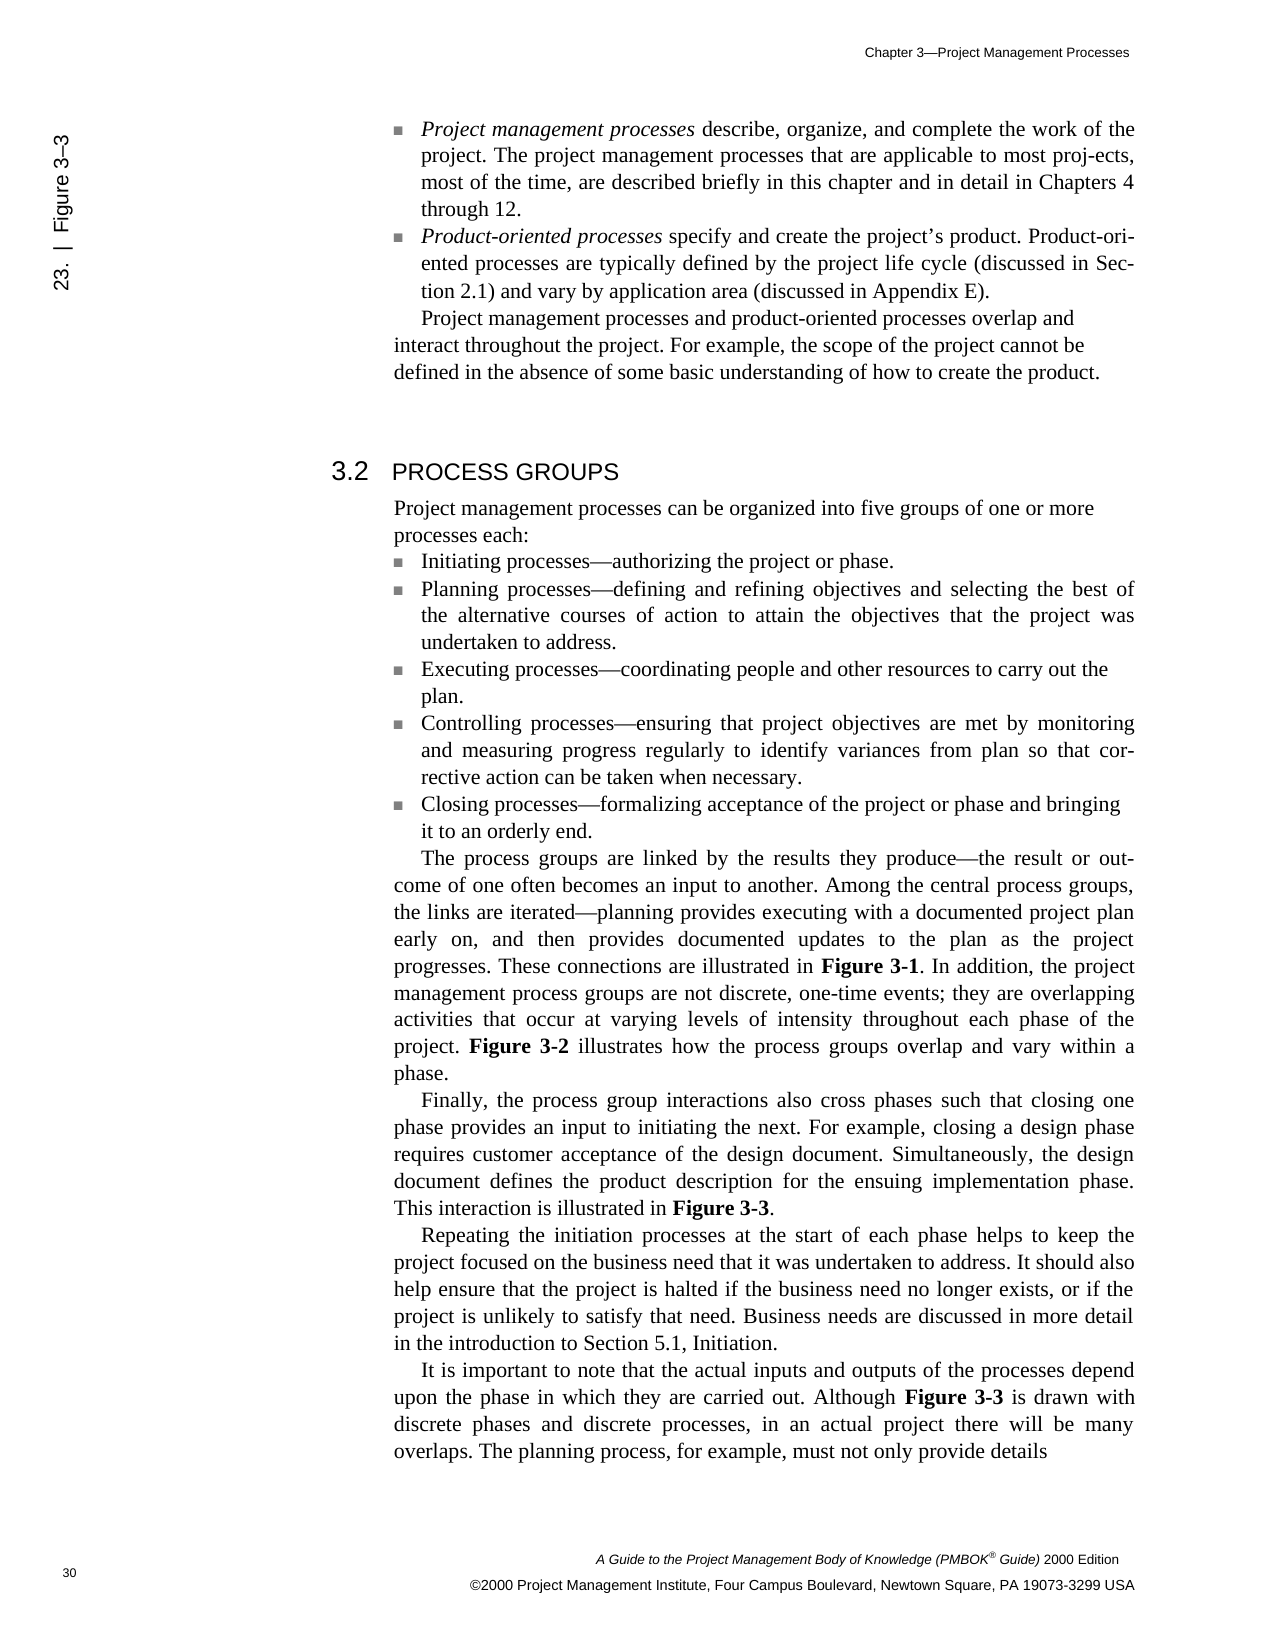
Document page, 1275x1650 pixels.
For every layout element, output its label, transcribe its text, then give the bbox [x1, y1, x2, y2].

list Project management processes describe, organize, and complete the work of the project. The project management processes that are applicable to most proj-ects, most of the time, are described briefly in this chapter and in detail in Chapters 4 through 12. [393, 116, 1135, 221]
text interact throughout the project. For example, the scope of the project cannot be defined in the absence of some basic understanding of how to create the product. [394, 332, 1135, 384]
list Controlling processes—ensuring that project objectives are met by monitoring and measuring progress regularly to identify variances from plan so that cor-rective action can be taken when necessary. [393, 710, 1135, 789]
text Chapter 3—Project Management Processes [864, 44, 1135, 60]
text ©2000 Project Management Institute, Four Campus Boulevard, Newtown Square, PA 19073-3299 USA [49, 1579, 1135, 1593]
list Executing processes—coordinating people and other resources to carry out the plan. [393, 656, 1135, 708]
text 3.2 PROCESS GROUPS [331, 455, 1135, 487]
text It is important to note that the actual inputs and outputs of the processes depend upon the phase in which they are carried out. Although Figure 3-3 is drawn with discrete phases and discrete processes, in an actual project there will be many overlaps. The planning process, for example, must not only provide details [394, 1357, 1135, 1463]
text Project management processes and product-oriented processes overlap and [421, 305, 1135, 330]
list Closing processes—formalizing acceptance of the project or phase and bringing [393, 791, 1135, 816]
text Project management processes can be organized into five groups of one or more processes each: [394, 495, 1135, 547]
text The process groups are linked by the results they produce—the result or out-come of one often becomes an input to another. Among the central process groups, the links are iterated—planning provides executing with a documented project plan early on, and then provides documented updates to the plan as the project progresses. These connections are illustrated in Figure 3-1. In addition, the project management process groups are not discrete, one-time events; they are overlapping activities that occur at varying levels of intensity throughout each phase of the project. Figure 3-2 illustrates how the process groups overlap and vary within a phase. [394, 845, 1135, 1085]
list Initiating processes—authorizing the project or phase. [393, 548, 1135, 574]
text Finally, the process group interactions also cross phases such that closing one phase provides an input to initiating the next. For example, closing a design phase requires customer acceptance of the design document. Simultaneously, the design document defines the product description for the ensuing implementation phase. This interaction is illustrated in Figure 3-3. [394, 1087, 1135, 1220]
list Planning processes—defining and refining objectives and selecting the best of the alternative courses of action to attain the objectives that the project was undertaken to address. [393, 576, 1135, 654]
text Repeating the initiation processes at the start of each phase helps to keep the project focused on the business need that it was undertaken to address. It should also help ensure that the project is halted if the business need no longer exists, or if the project is unlikely to satisfy that need. Business needs are discussed in more detail in the introduction to Section 5.1, Initiation. [394, 1222, 1135, 1355]
list Product-oriented processes specify and create the project’s product. Product-ori-ented processes are typically defined by the project life cycle (discussed in Sec-tion 2.1) and vary by application area (discussed in Appendix E). [393, 223, 1135, 303]
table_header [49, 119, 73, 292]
text it to an orderly end. [421, 818, 1135, 843]
text A Guide to the Project Management Body of Knowledge (PMBOK® Guide) 2000 Edition [596, 1550, 1135, 1568]
